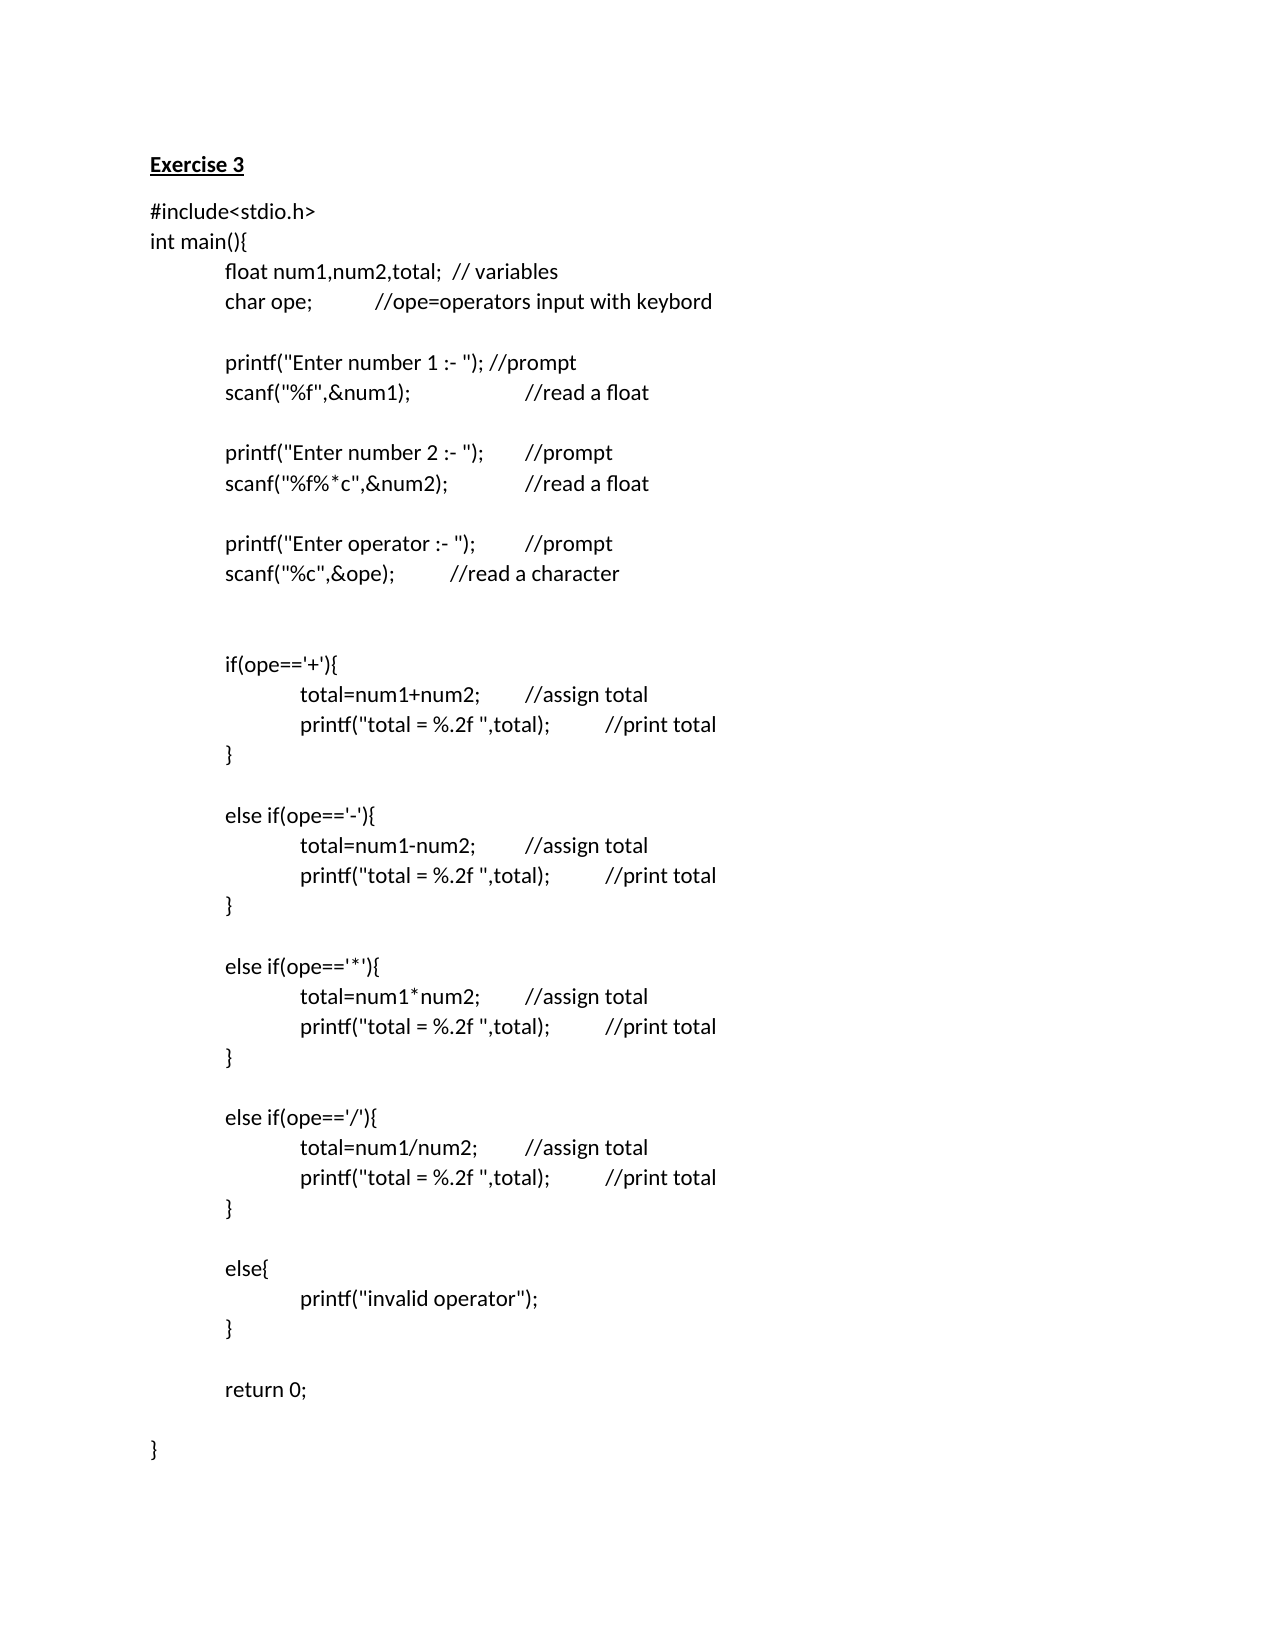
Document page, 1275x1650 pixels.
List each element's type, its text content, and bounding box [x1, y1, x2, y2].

text total=num1/num2; //assign total [150, 1133, 1125, 1161]
text else{ [150, 1254, 1125, 1282]
text } [150, 1043, 1125, 1071]
text printf("total = %.2f ",total); //print total [150, 861, 1125, 889]
text else if(ope=='-'){ [150, 801, 1125, 829]
text total=num1+num2; //assign total [150, 680, 1125, 708]
text float num1,num2,total; // variables [150, 257, 1125, 285]
text printf("total = %.2f ",total); //print total [150, 1012, 1125, 1041]
text } [150, 1194, 1125, 1222]
text if(ope=='+'){ [150, 650, 1125, 678]
text } [150, 1435, 1125, 1463]
text return 0; [150, 1375, 1125, 1403]
text else if(ope=='/'){ [150, 1103, 1125, 1131]
text printf("total = %.2f ",total); //print total [150, 1163, 1125, 1192]
text } [150, 892, 1125, 920]
text else if(ope=='*'){ [150, 952, 1125, 980]
text scanf("%f",&num1); //read a float [150, 378, 1125, 406]
text scanf("%f%*c",&num2); //read a float [150, 469, 1125, 497]
text char ope; //ope=operators input with keybord [150, 287, 1125, 316]
text printf("Enter number 1 :- "); //prompt [150, 348, 1125, 376]
text printf("Enter operator :- "); //prompt [150, 529, 1125, 557]
text total=num1*num2; //assign total [150, 982, 1125, 1010]
text #include<stdio.h> [150, 197, 1125, 225]
text printf("Enter number 2 :- "); //prompt [150, 438, 1125, 467]
text printf("total = %.2f ",total); //print total [150, 710, 1125, 738]
text scanf("%c",&ope); //read a character [150, 559, 1125, 587]
text } [150, 1314, 1125, 1343]
text printf("invalid operator"); [150, 1284, 1125, 1312]
text Exercise 3 [150, 150, 1125, 178]
text } [150, 741, 1125, 769]
text total=num1-num2; //assign total [150, 831, 1125, 859]
text int main(){ [150, 227, 1125, 255]
